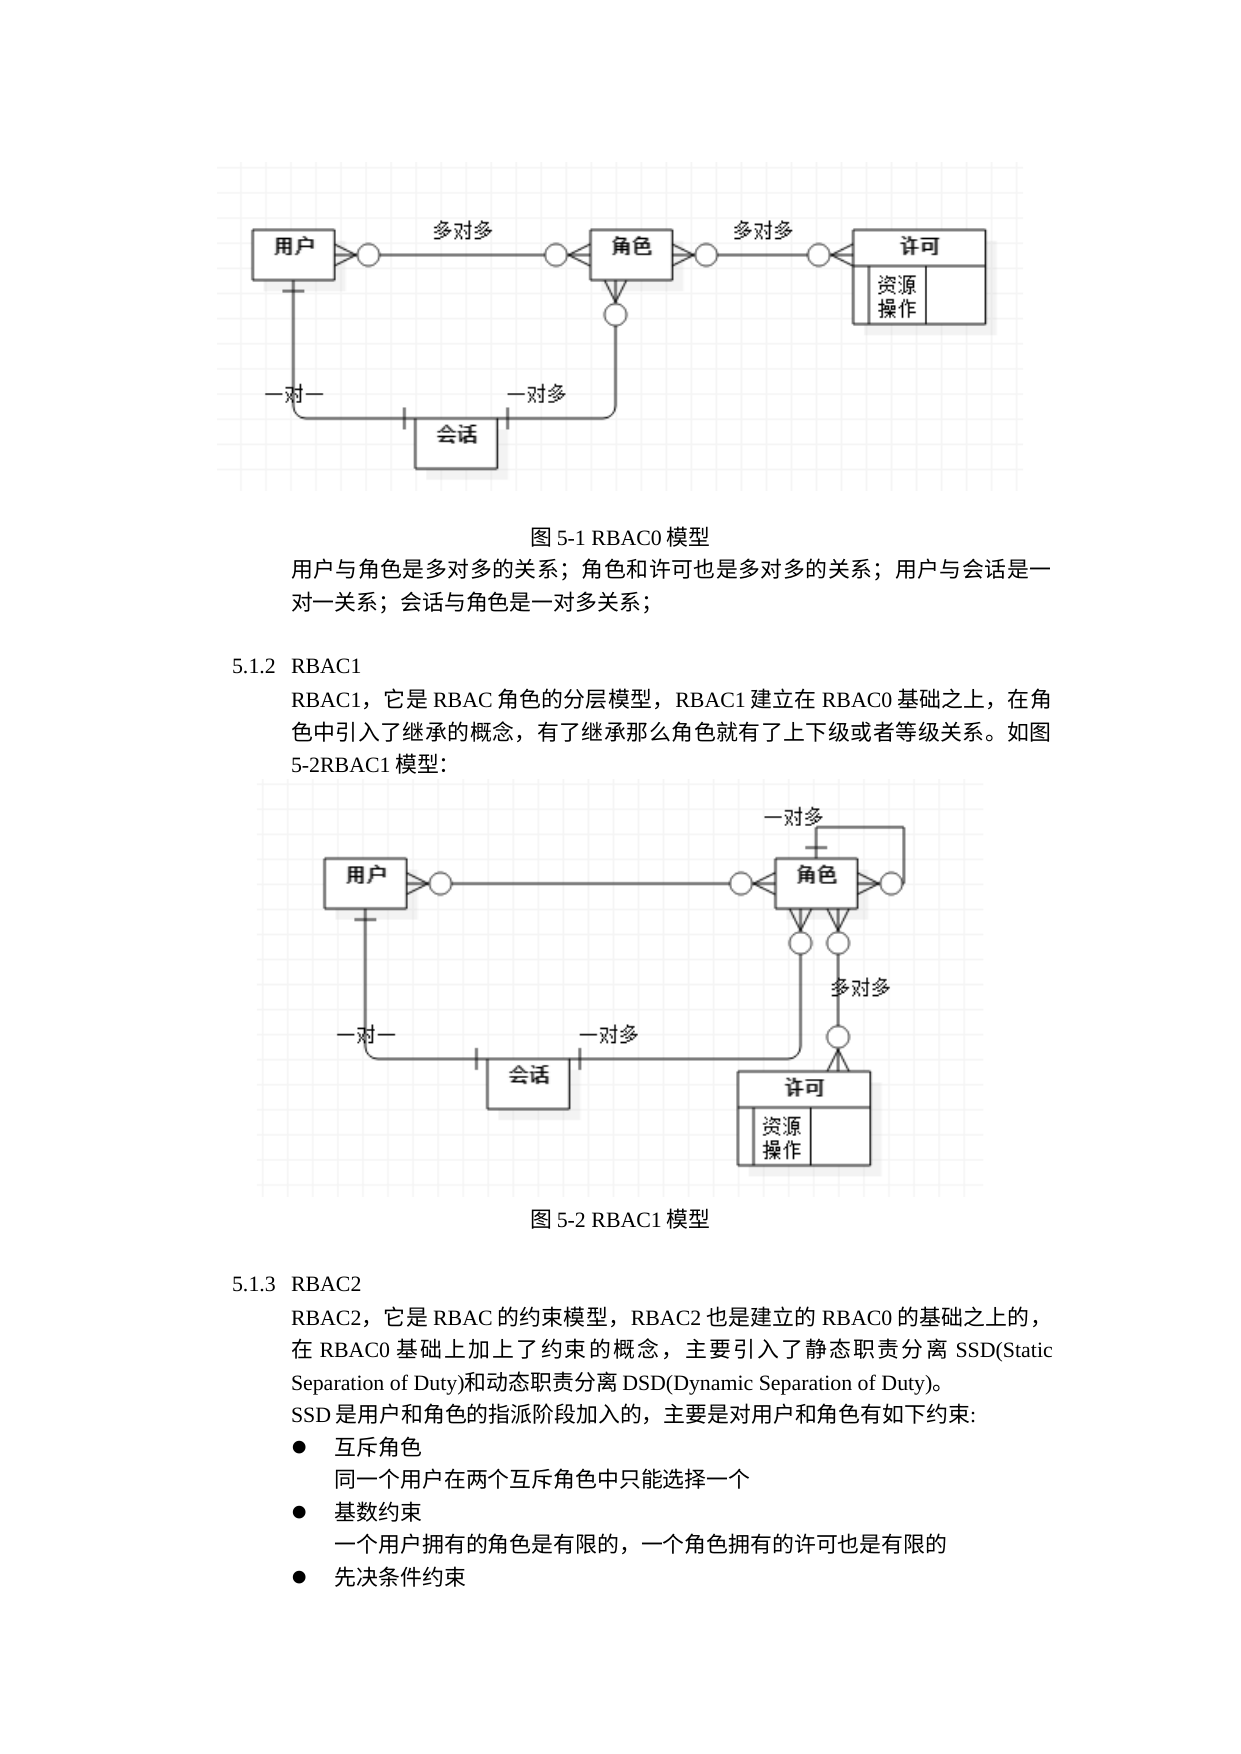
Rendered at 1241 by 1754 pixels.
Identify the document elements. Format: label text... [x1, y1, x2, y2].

text 用户与角色是多对多的关系；角色和许可也是多对多的关系；用户与会话是一对一关系；会话与角色是一对多关系； [291, 552, 1053, 617]
text 图5-1 RBAC0模型 [187, 519, 1053, 552]
list RBAC1，它是RBAC角色的分层模型，RBAC1建立在RBAC0基础之上，在角色中引入了继承的概念，有了继承那么角色就有了上下级或者等级关系。如图5-2RBAC1模型： [291, 682, 1053, 779]
list 同一个用户在两个互斥角色中只能选择一个 [334, 1462, 1053, 1494]
list 互斥角色 [291, 1429, 1053, 1462]
list SSD是用户和角色的指派阶段加入的，主要是对用户和角色有如下约束: [291, 1397, 1053, 1429]
picture [217, 162, 1024, 491]
list 一个用户拥有的角色是有限的，一个角色拥有的许可也是有限的 [334, 1527, 1053, 1559]
picture [256, 779, 984, 1197]
list 基数约束 [291, 1494, 1053, 1527]
list RBAC2 [232, 1267, 1053, 1299]
list 先决条件约束 [291, 1559, 1053, 1592]
list RBAC2，它是RBAC的约束模型，RBAC2也是建立的RBAC0的基础之上的，在RBAC0基础上加上了约束的概念，主要引入了静态职责分离SSD(Static Separation of Duty)和动态职责分离DSD(Dynamic Separation of Duty)。 [291, 1299, 1053, 1397]
list RBAC1 [232, 649, 1053, 682]
text 图5-2 RBAC1模型 [187, 1202, 1053, 1234]
